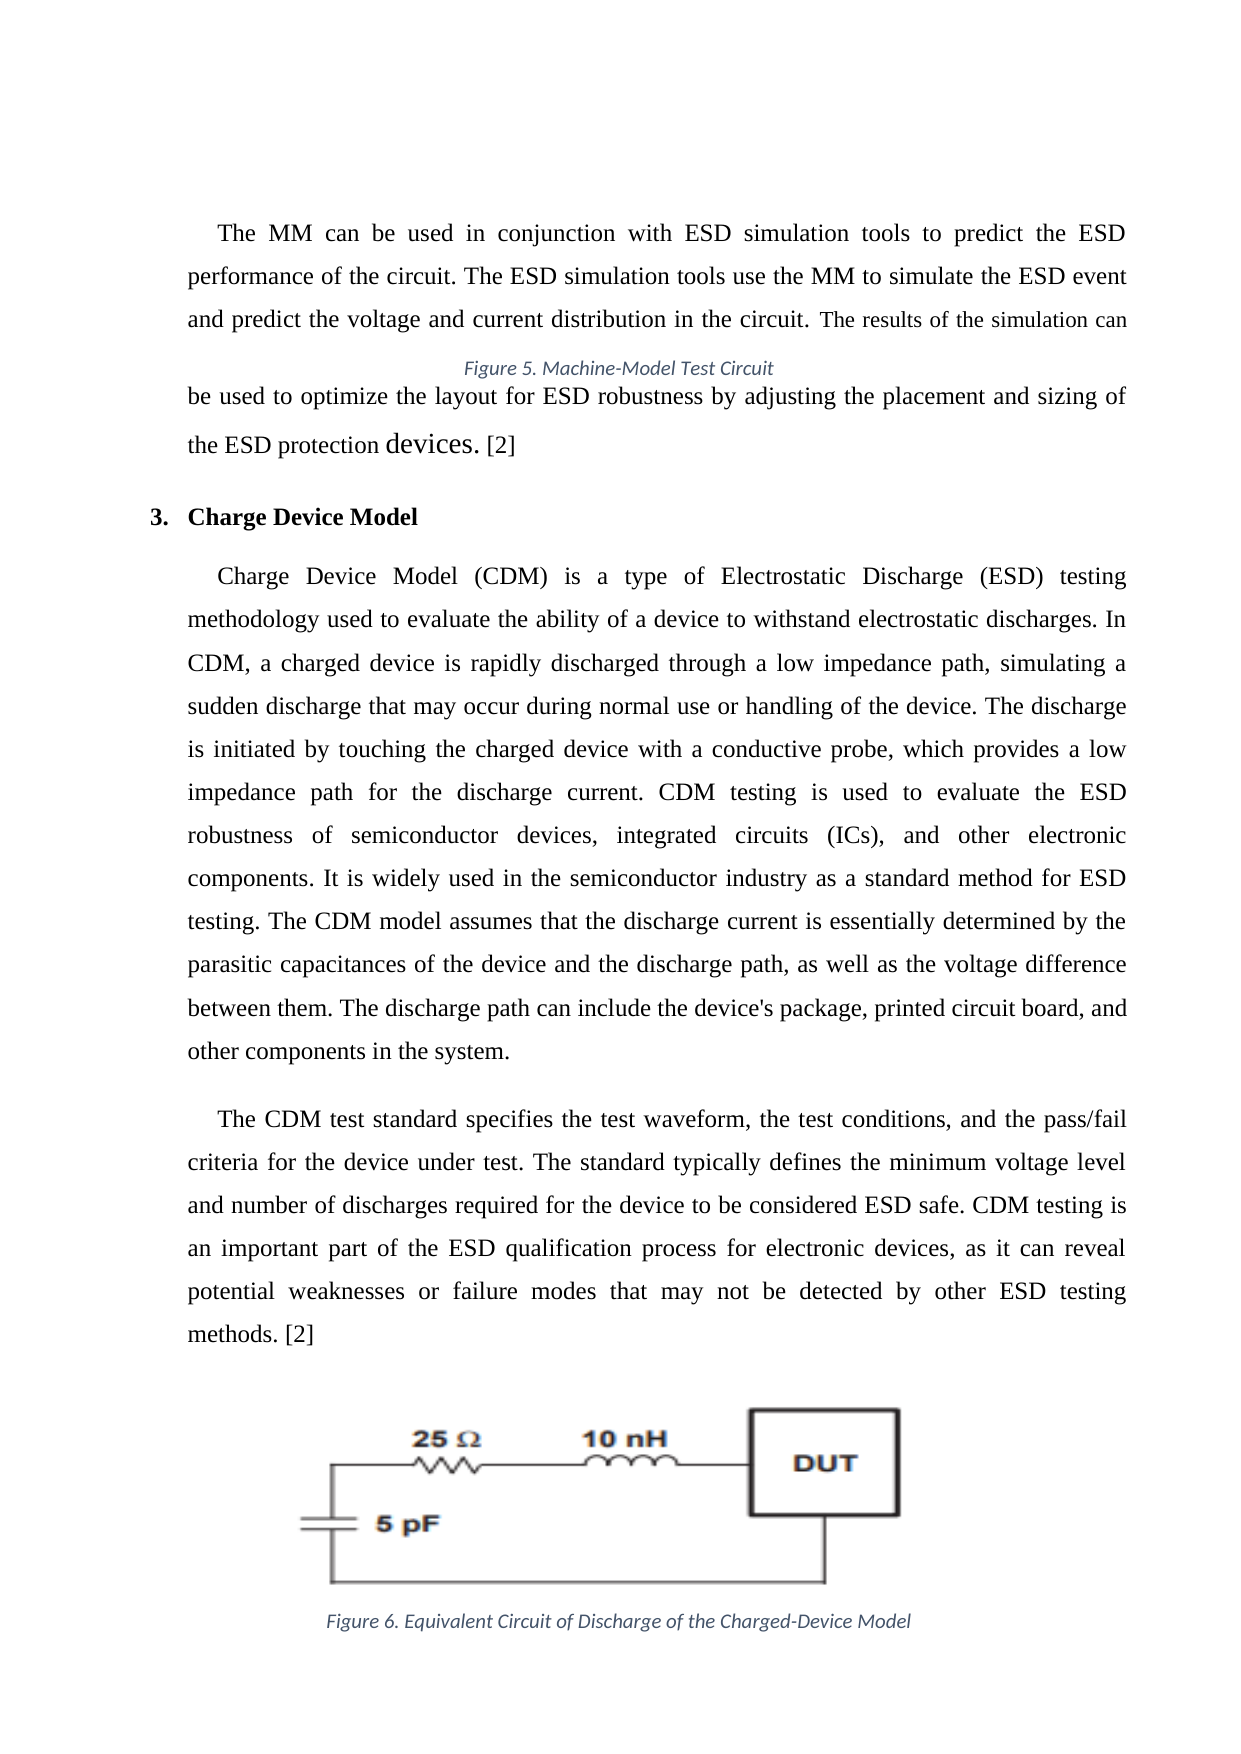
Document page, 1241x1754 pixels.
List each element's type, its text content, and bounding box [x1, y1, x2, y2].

text Charge Device Model (CDM) is a type of Electrostatic Discharge (ESD) testing methodology used to evaluate the ability of a device to withstand electrostatic discharges. In CDM, a charged device is rapidly discharged through a low impedance path, simulating a sudden discharge that may occur during normal use or handling of the device. The discharge is initiated by touching the charged device with a conductive probe, which provides a low impedance path for the discharge current. CDM testing is used to evaluate the ESD robustness of semiconductor devices, integrated circuits (ICs), and other electronic components. It is widely used in the semiconductor industry as a standard method for ESD testing. The CDM model assumes that the discharge current is essentially determined by the parasitic capacitances of the device and the discharge path, as well as the voltage difference between them. The discharge path can include the device's package, printed circuit board, and other components in the system. [187, 561, 1128, 1064]
text The MM can be used in conjunction with ESD simulation tools to predict the ESD performance of the circuit. The ESD simulation tools use the MM to simulate the ESD event and predict the voltage and current distribution in the circuit. The results of the simulation can be used to optimize the layout for ESD robustness by adjusting the placement and sizing of the ESD protection devices. [2] [187, 218, 1128, 460]
picture [275, 1390, 965, 1600]
text The CDM test standard specifies the test waveform, the test conditions, and the pass/fail criteria for the device under test. The standard typically defines the minimum voltage level and number of discharges required for the device to be considered ESD safe. CDM testing is an important part of the ESD qualification process for electronic devices, as it can reveal potential weaknesses or failure modes that may not be detected by other ESD testing methods. [2] [187, 1104, 1128, 1348]
list Charge Device Model [150, 502, 1128, 530]
